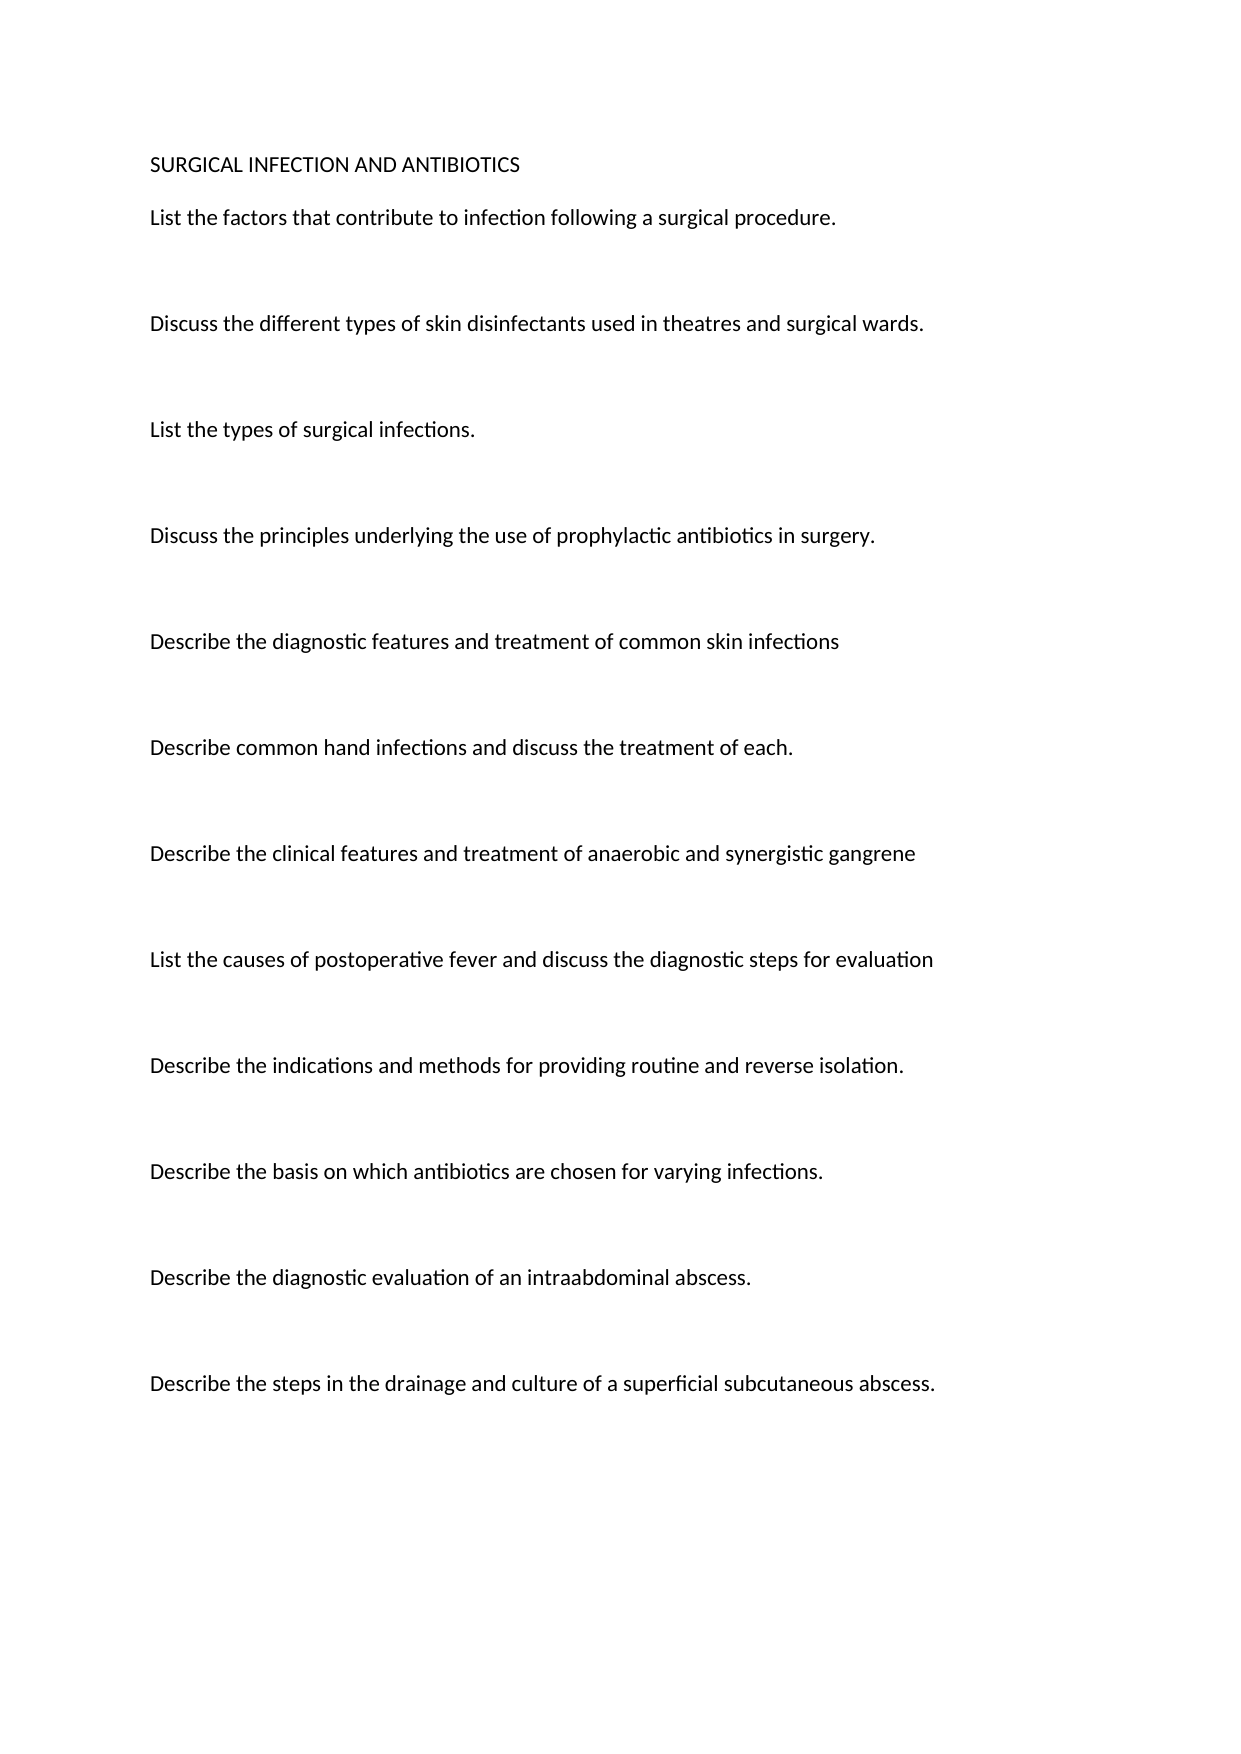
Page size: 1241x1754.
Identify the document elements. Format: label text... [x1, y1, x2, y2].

text Discuss the different types of skin disinfectants used in theatres and surgical wards. [150, 309, 1090, 337]
text Describe the diagnostic evaluation of an intraabdominal abscess. [150, 1263, 1090, 1291]
text Describe common hand infections and discuss the treatment of each. [150, 733, 1090, 761]
text Describe the clinical features and treatment of anaerobic and synergistic gangrene [150, 839, 1090, 867]
text Discuss the principles underlying the use of prophylactic antibiotics in surgery. [150, 521, 1090, 549]
text Describe the diagnostic features and treatment of common skin infections [150, 627, 1090, 655]
text List the causes of postoperative fever and discuss the diagnostic steps for evaluation [150, 945, 1090, 973]
text Describe the basis on which antibiotics are chosen for varying infections. [150, 1157, 1090, 1185]
text Describe the indications and methods for providing routine and reverse isolation. [150, 1051, 1090, 1079]
text List the types of surgical infections. [150, 415, 1090, 443]
text Describe the steps in the drainage and culture of a superficial subcutaneous abscess. [150, 1369, 1090, 1397]
text List the factors that contribute to infection following a surgical procedure. [150, 203, 1090, 231]
text SURGICAL INFECTION AND ANTIBIOTICS [150, 150, 1090, 178]
